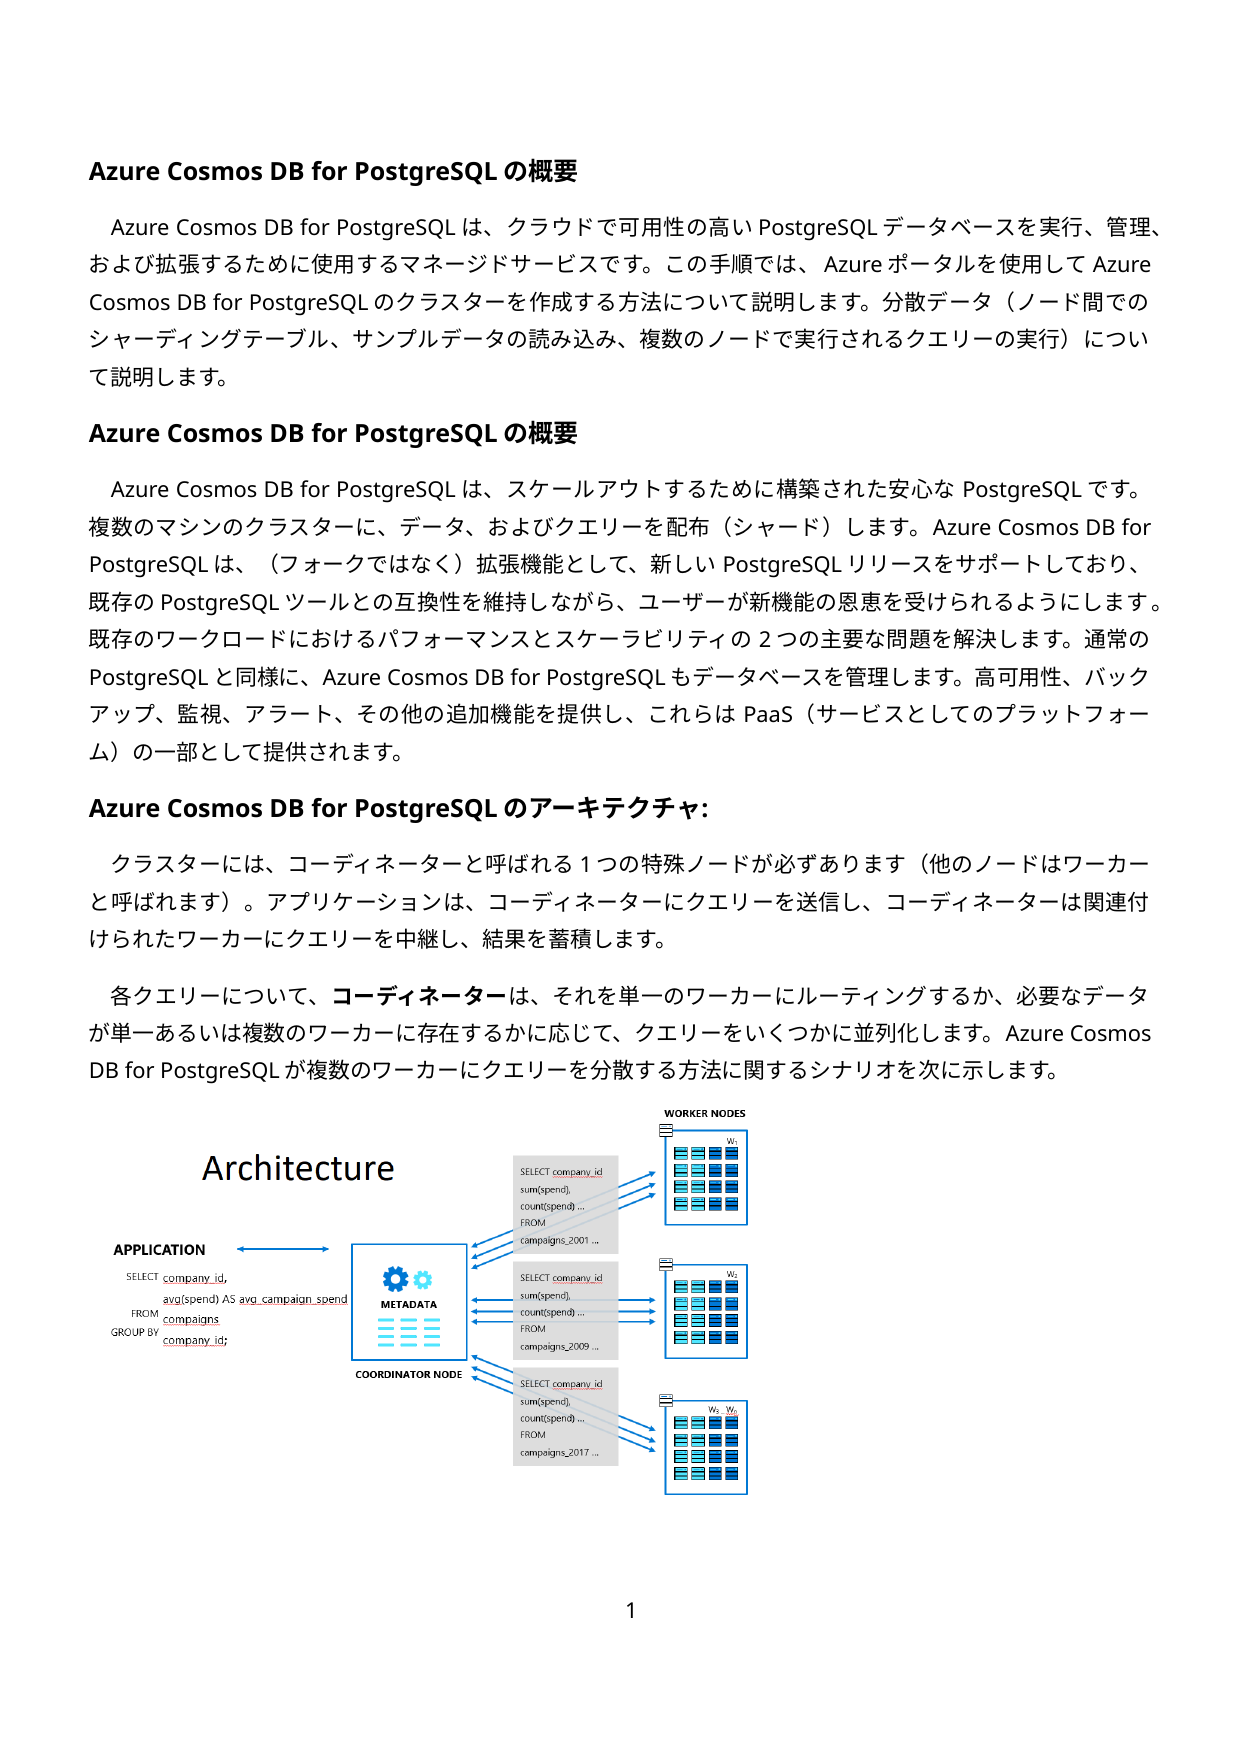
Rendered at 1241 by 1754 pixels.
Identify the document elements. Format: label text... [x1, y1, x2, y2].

text Azure Cosmos DB for PostgreSQLは、スケールアウトするために構築された安心なPostgreSQLです。複数のマシンのクラスターに、データ、およびクエリーを配布（シャード）します。Azure Cosmos DB for PostgreSQLは、（フォークではなく）拡張機能として、新しいPostgreSQLリリースをサポートしており、既存のPostgreSQLツールとの互換性を維持しながら、ユーザーが新機能の恩恵を受けられるようにします。既存のワークロードにおけるパフォーマンスとスケーラビリティの2つの主要な問題を解決します。通常のPostgreSQLと同様に、Azure Cosmos DB for PostgreSQLもデータベースを管理します。高可用性、バックアップ、監視、アラート、その他の追加機能を提供し、これらはPaaS（サービスとしてのプラットフォーム）の一部として提供されます。 [89, 469, 1152, 769]
subtitle Azure Cosmos DB for PostgreSQLの概要 [89, 413, 1152, 451]
subtitle Azure Cosmos DB for PostgreSQLの概要 [89, 151, 1152, 188]
text Azure Cosmos DB for PostgreSQLは、クラウドで可用性の高いPostgreSQLデータベースを実行、管理、および拡張するために使用するマネージドサービスです。この手順では、Azureポータルを使用してAzure Cosmos DB for PostgreSQLのクラスターを作成する方法について説明します。分散データ（ノード間でのシャーディングテーブル、サンプルデータの読み込み、複数のノードで実行されるクエリーの実行）について説明します。 [89, 207, 1152, 394]
picture [110, 1107, 751, 1499]
text 各クエリーについて、コーディネーターは、それを単一のワーカーにルーティングするか、必要なデータが単一あるいは複数のワーカーに存在するかに応じて、クエリーをいくつかに並列化します。Azure Cosmos DB for PostgreSQLが複数のワーカーにクエリーを分散する方法に関するシナリオを次に示します。 [89, 976, 1152, 1088]
text クラスターには、コーディネーターと呼ばれる1つの特殊ノードが必ずあります（他のノードはワーカーと呼ばれます）。アプリケーションは、コーディネーターにクエリーを送信し、コーディネーターは関連付けられたワーカーにクエリーを中継し、結果を蓄積します。 [89, 844, 1152, 957]
subtitle Azure Cosmos DB for PostgreSQLのアーキテクチャ: [89, 788, 1152, 826]
